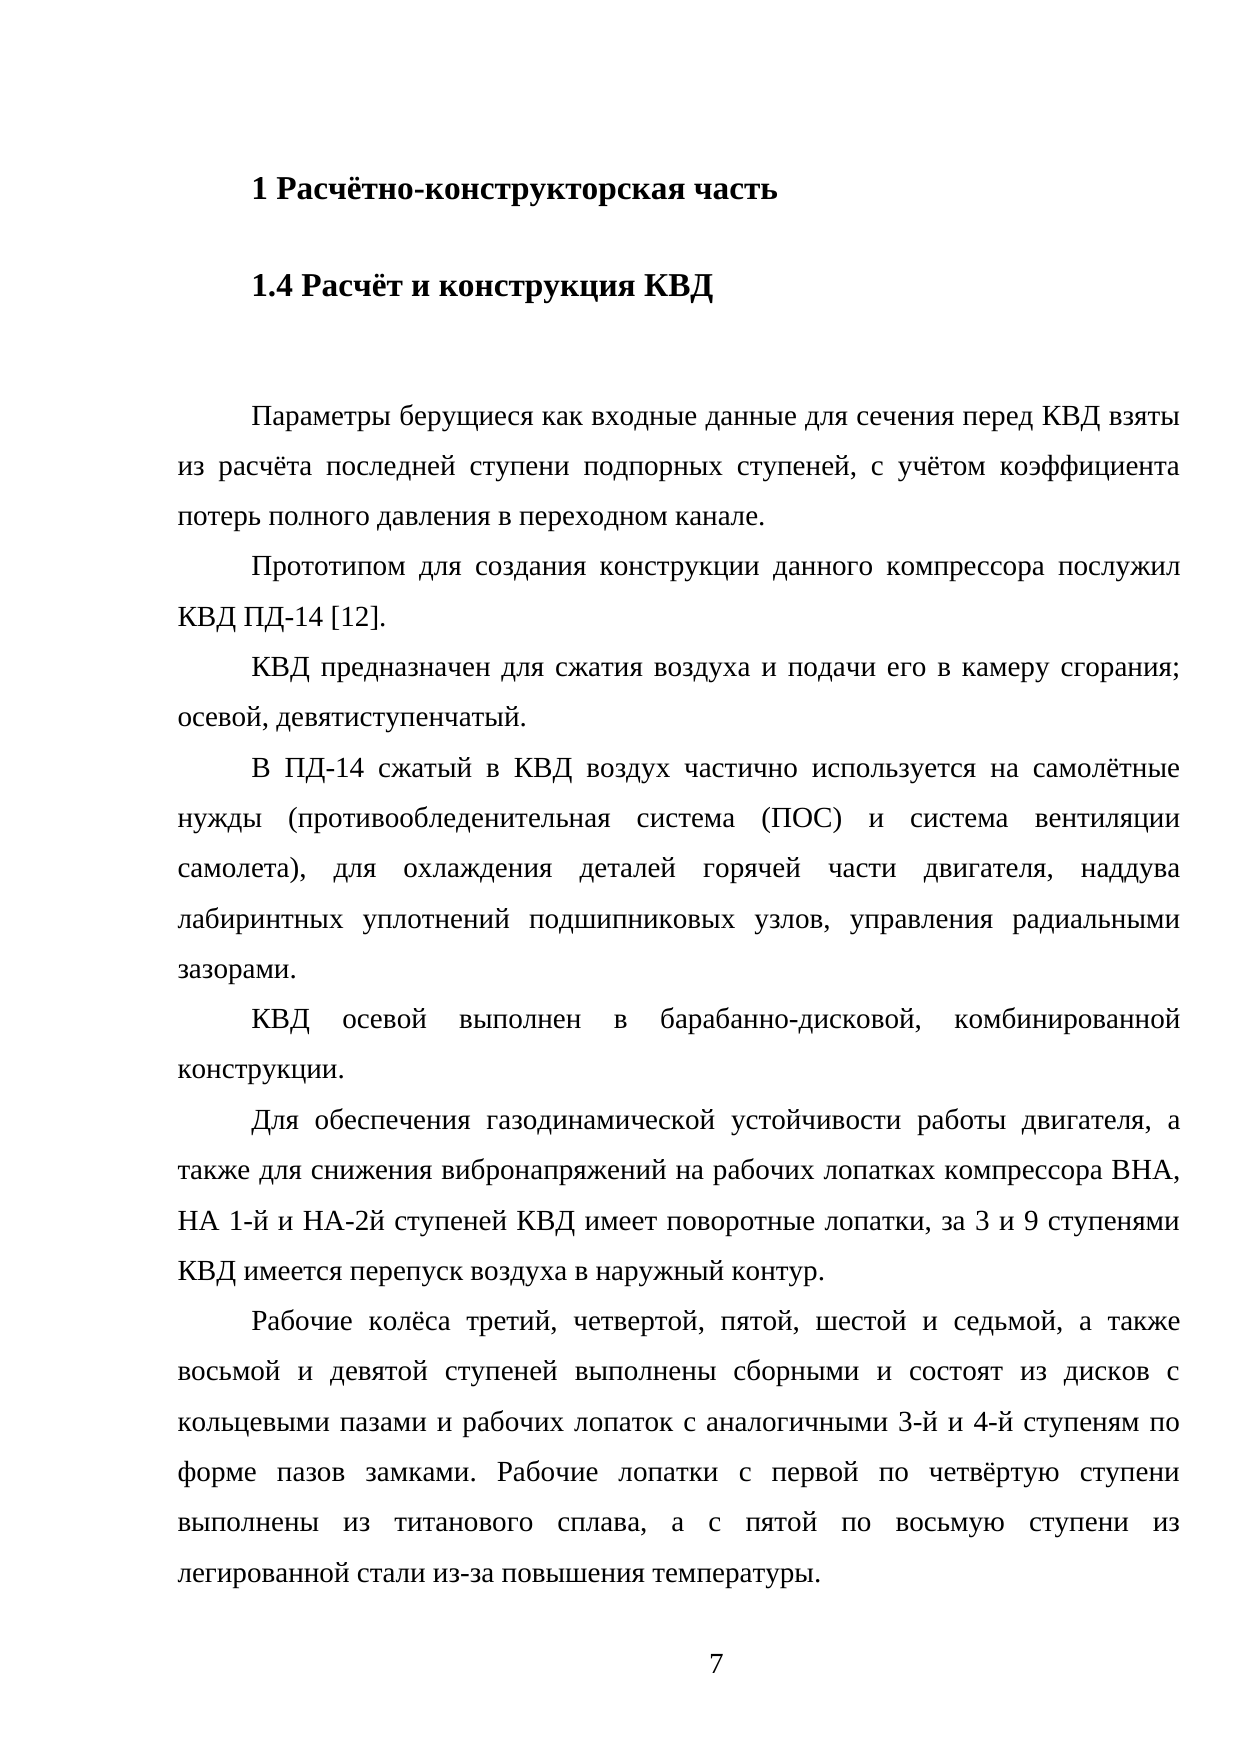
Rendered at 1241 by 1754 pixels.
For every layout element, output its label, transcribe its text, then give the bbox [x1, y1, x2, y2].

text 1 Расчётно-конструкторская часть [251, 168, 1181, 207]
text Для обеспечения газодинамической устойчивости работы двигателя, а также для снижения вибронапряжений на рабочих лопатках компрессора ВНА, НА 1-й и НА-2й ступеней КВД имеет поворотные лопатки, за 3 и 9 ступенями КВД имеется перепуск воздуха в наружный контур. [177, 1102, 1181, 1286]
text В ПД-14 сжатый в КВД воздух частично используется на самолётные нужды (противообледенительная система (ПОС) и система вентиляции самолета), для охлаждения деталей горячей части двигателя, наддува лабиринтных уплотнений подшипниковых узлов, управления радиальными зазорами. [177, 750, 1181, 984]
text Параметры берущиеся как входные данные для сечения перед КВД взяты из расчёта последней ступени подпорных ступеней, с учётом коэффициента потерь полного давления в переходном канале. [177, 398, 1181, 532]
text КВД осевой выполнен в барабанно-дисковой, комбинированной конструкции. [177, 1001, 1181, 1085]
text КВД предназначен для сжатия воздуха и подачи его в камеру сгорания; осевой, девятиступенчатый. [177, 649, 1181, 733]
text Прототипом для создания конструкции данного компрессора послужил КВД ПД-14 [12]. [177, 548, 1181, 632]
text 1.4 Расчёт и конструкция КВД [177, 265, 1181, 303]
text Рабочие колёса третий, четвертой, пятой, шестой и седьмой, а также восьмой и девятой ступеней выполнены сборными и состоят из дисков с кольцевыми пазами и рабочих лопаток с аналогичными 3-й и 4-й ступеням по форме пазов замками. Рабочие лопатки с первой по четвёртую ступени выполнены из титанового сплава, а с пятой по восьмую ступени из легированной стали из-за повышения температуры. [177, 1303, 1181, 1588]
